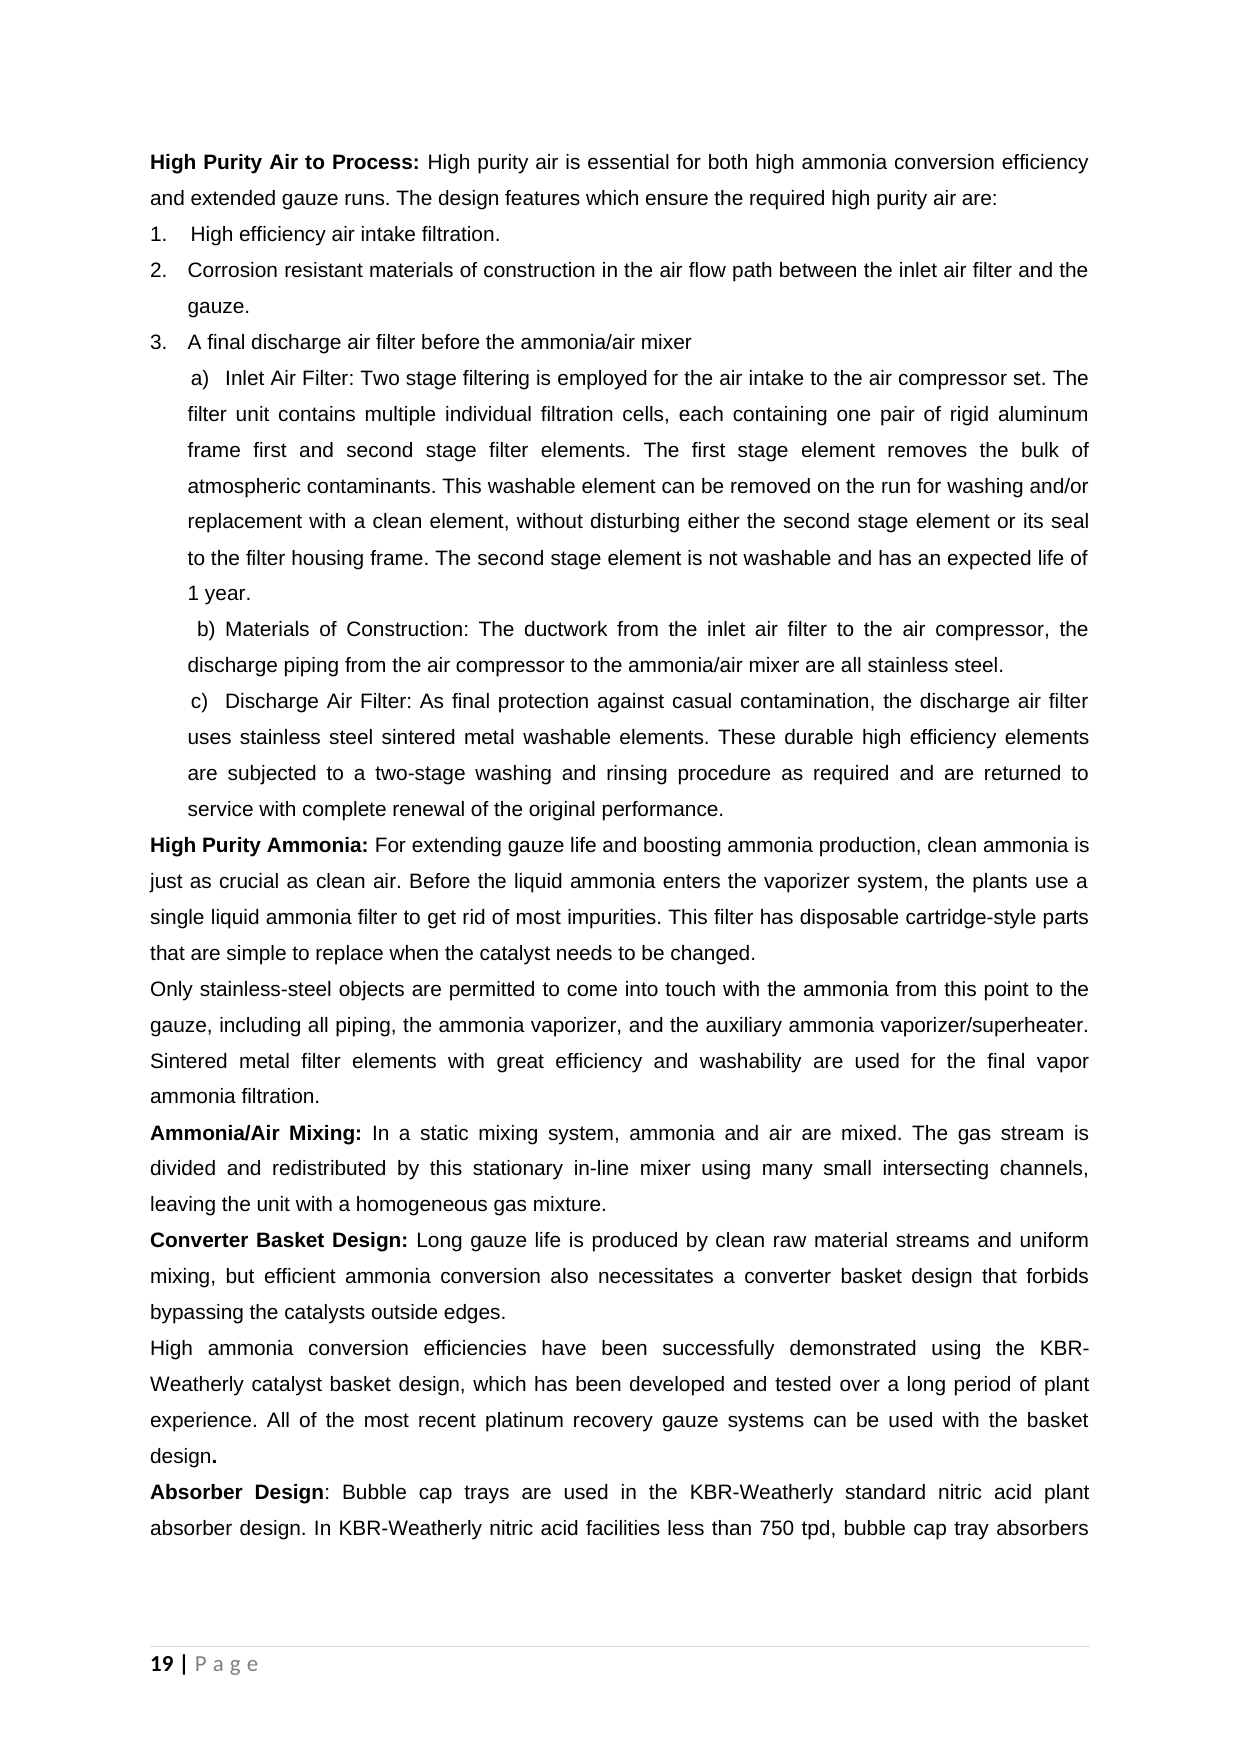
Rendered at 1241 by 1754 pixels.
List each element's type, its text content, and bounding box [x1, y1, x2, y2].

text Converter Basket Design: Long gauze life is produced by clean raw material streams and uniform mixing, but efficient ammonia conversion also necessitates a converter basket design that forbids bypassing the catalysts outside edges. [150, 1228, 1090, 1324]
text Ammonia/Air Mixing: In a static mixing system, ammonia and air are mixed. The gas stream is divided and redistributed by this stationary in-line mixer using many small intersecting channels, leaving the unit with a homogeneous gas mixture. [150, 1120, 1090, 1216]
list A final discharge air filter before the ammonia/air mixer [150, 330, 1090, 354]
text 1. High efficiency air intake filtration. [150, 222, 1090, 246]
text Only stainless-steel objects are permitted to come into touch with the ammonia from this point to the gauze, including all piping, the ammonia vaporizer, and the auxiliary ammonia vaporizer/superheater. Sintered metal filter elements with great efficiency and washability are used for the final vapor ammonia filtration. [150, 977, 1090, 1108]
text c) Discharge Air Filter: As final protection against casual contamination, the discharge air filter uses stainless steel sintered metal washable elements. These durable high efficiency elements are subjected to a two-stage washing and rinsing procedure as required and are returned to service with complete renewal of the original performance. [187, 689, 1090, 821]
text a) Inlet Air Filter: Two stage filtering is employed for the air intake to the air compressor set. The filter unit contains multiple individual filtration cells, each containing one pair of rigid aluminum frame first and second stage filter elements. The first stage element removes the bulk of atmospheric contaminants. This washable element can be removed on the run for washing and/or replacement with a clean element, without disturbing either the second stage element or its seal to the filter housing frame. The second stage element is not washable and has an expected life of 1 year. [187, 366, 1090, 605]
text High Purity Air to Process: High purity air is essential for both high ammonia conversion efficiency and extended gauze runs. The design features which ensure the required high purity air are: [150, 150, 1090, 210]
text High Purity Ammonia: For extending gauze life and boosting ammonia production, clean ammonia is just as crucial as clean air. Before the liquid ammonia enters the vaporizer system, the plants use a single liquid ammonia filter to get rid of most impurities. This filter has disposable cartridge-style parts that are simple to replace when the catalyst needs to be changed. [150, 833, 1090, 964]
text High ammonia conversion efficiencies have been successfully demonstrated using the KBR-Weatherly catalyst basket design, which has been developed and tested over a long period of plant experience. All of the most recent platinum recovery gauze systems can be used with the basket design. [150, 1336, 1090, 1468]
text b) Materials of Construction: The ductwork from the inlet air filter to the air compressor, the discharge piping from the air compressor to the ammonia/air mixer are all stainless steel. [187, 617, 1090, 677]
list Corrosion resistant materials of construction in the air flow path between the inlet air filter and the gauze. [150, 258, 1090, 318]
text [150, 1480, 1090, 1539]
